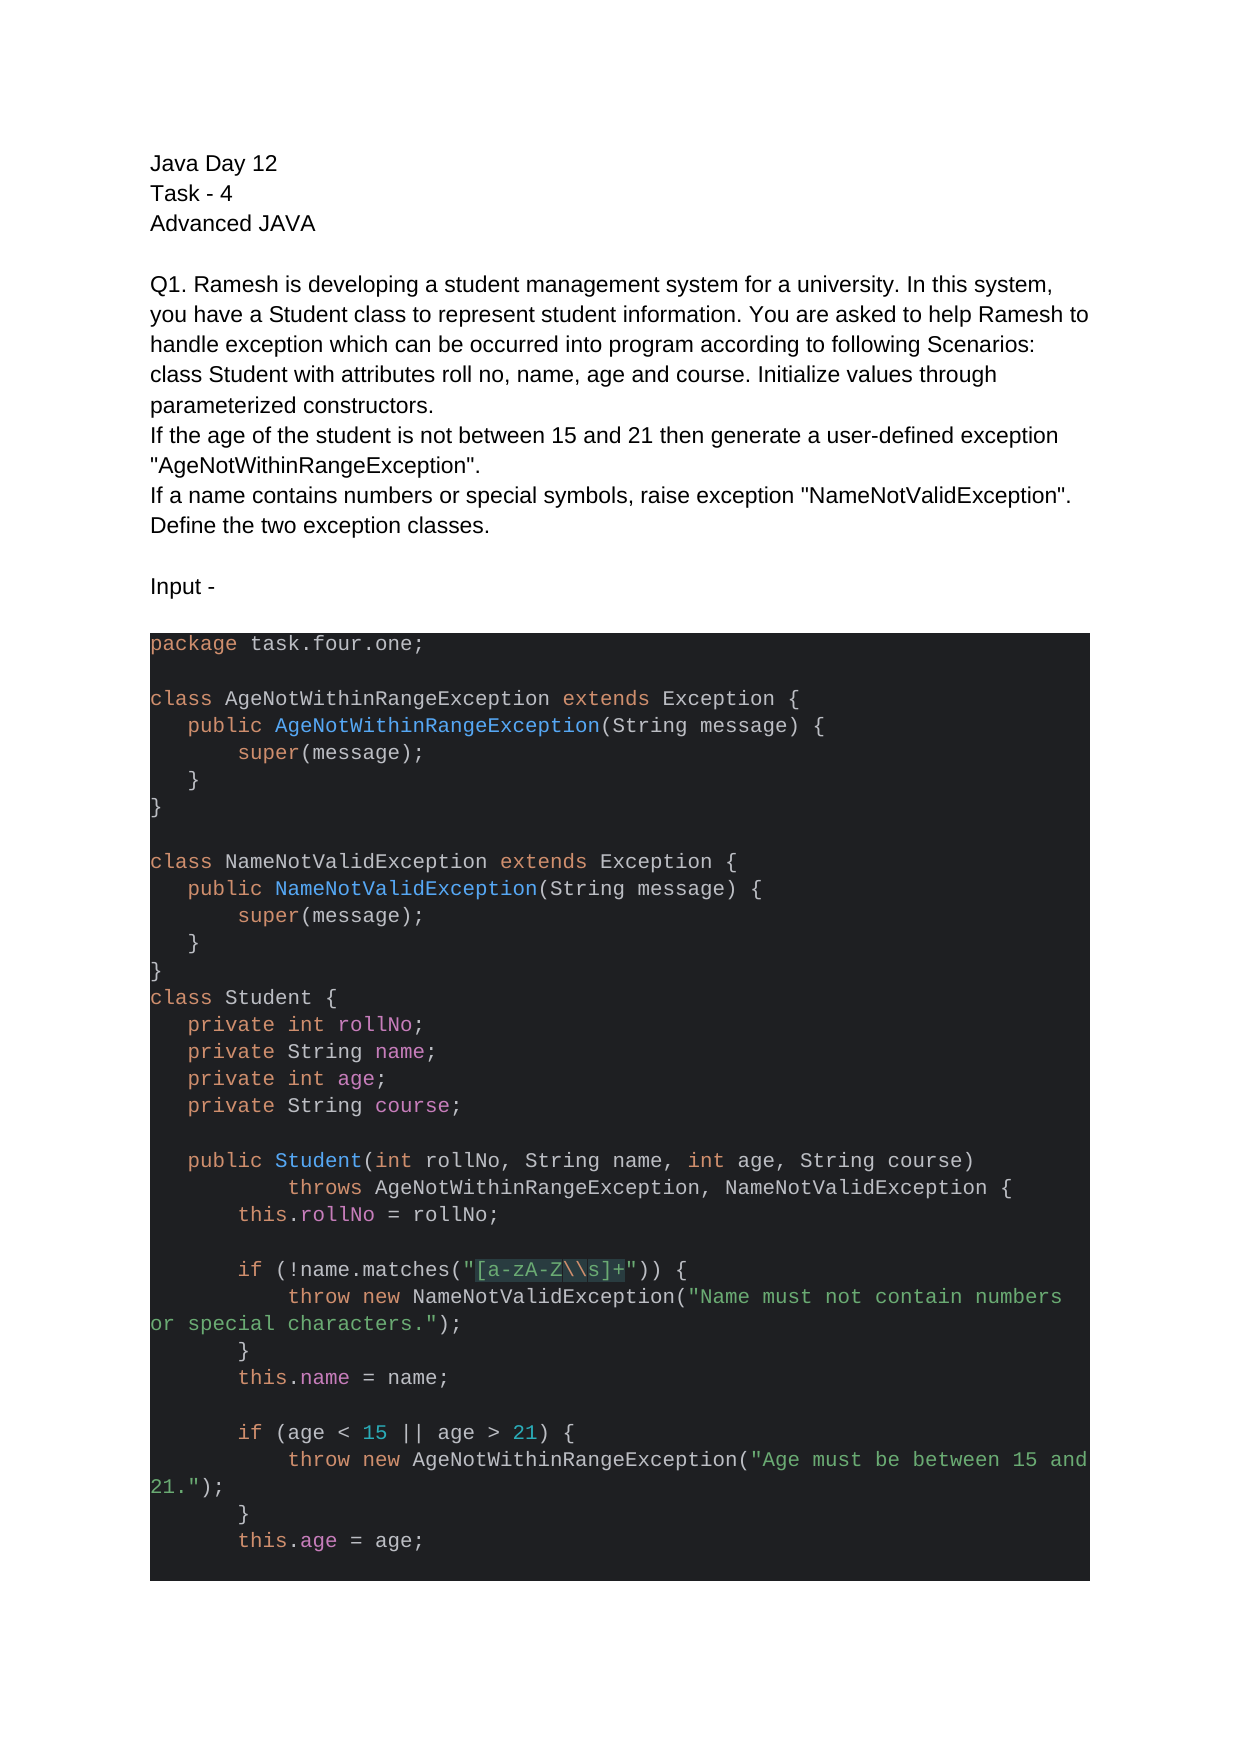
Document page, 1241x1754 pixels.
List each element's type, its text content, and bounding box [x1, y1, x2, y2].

text private int age; [150, 1068, 1090, 1092]
text this.name = name; [150, 1367, 1090, 1391]
text public Student(int rollNo, String name, int age, String course) [150, 1150, 1090, 1173]
text super(message); [150, 905, 1090, 929]
text } [150, 796, 1090, 820]
text throws AgeNotWithinRangeException, NameNotValidException { [150, 1177, 1090, 1201]
text } [150, 932, 1090, 956]
text Task - 4 [150, 180, 1090, 207]
text if (!name.matches("[a-zA-Z\\s]+")) { [625, 1259, 1090, 1282]
text public NameNotValidException(String message) { [150, 878, 1090, 902]
text if (!name.matches("[a-zA-Z\\s]+")) { [150, 1259, 475, 1282]
text this.age = age; [150, 1531, 1090, 1554]
text Input - [150, 573, 1090, 599]
text public AgeNotWithinRangeException(String message) { [150, 715, 1090, 738]
text class Student with attributes roll no, name, age and course. Initialize values through parameterized constructors. [150, 361, 1090, 418]
text } [150, 1340, 1090, 1364]
text super(message); [150, 742, 1090, 766]
text private String name; [150, 1041, 1090, 1065]
text throw new AgeNotWithinRangeException("Age must be between 15 and 21."); [150, 1449, 1090, 1500]
text Advanced JAVA [150, 210, 1090, 237]
text If a name contains numbers or special symbols, raise exception "NameNotValidException". Define the two exception classes. [150, 482, 1090, 539]
text class NameNotValidException extends Exception { [150, 851, 1090, 874]
text } [150, 1503, 1090, 1527]
text if (age < 15 || age > 21) { [150, 1422, 1090, 1445]
text class AgeNotWithinRangeException extends Exception { [150, 688, 1090, 711]
text If the age of the student is not between 15 and 21 then generate a user-defined exception "AgeNotWithinRangeException". [150, 422, 1090, 478]
text this.rollNo = rollNo; [150, 1204, 1090, 1228]
text class Student { [150, 987, 1090, 1010]
text package task.four.one; [150, 633, 1090, 657]
text Q1. Ramesh is developing a student management system for a university. In this system, you have a Student class to represent student information. You are asked to help Ramesh to handle exception which can be occurred into program according to following Scenarios: [150, 271, 1090, 358]
text } [150, 769, 1090, 793]
text Java Day 12 [150, 150, 1090, 176]
text throw new NameNotValidException("Name must not contain numbers or special characters."); [150, 1286, 1090, 1337]
text } [150, 959, 1090, 983]
text private String course; [150, 1096, 1090, 1119]
text private int rollNo; [150, 1014, 1090, 1038]
